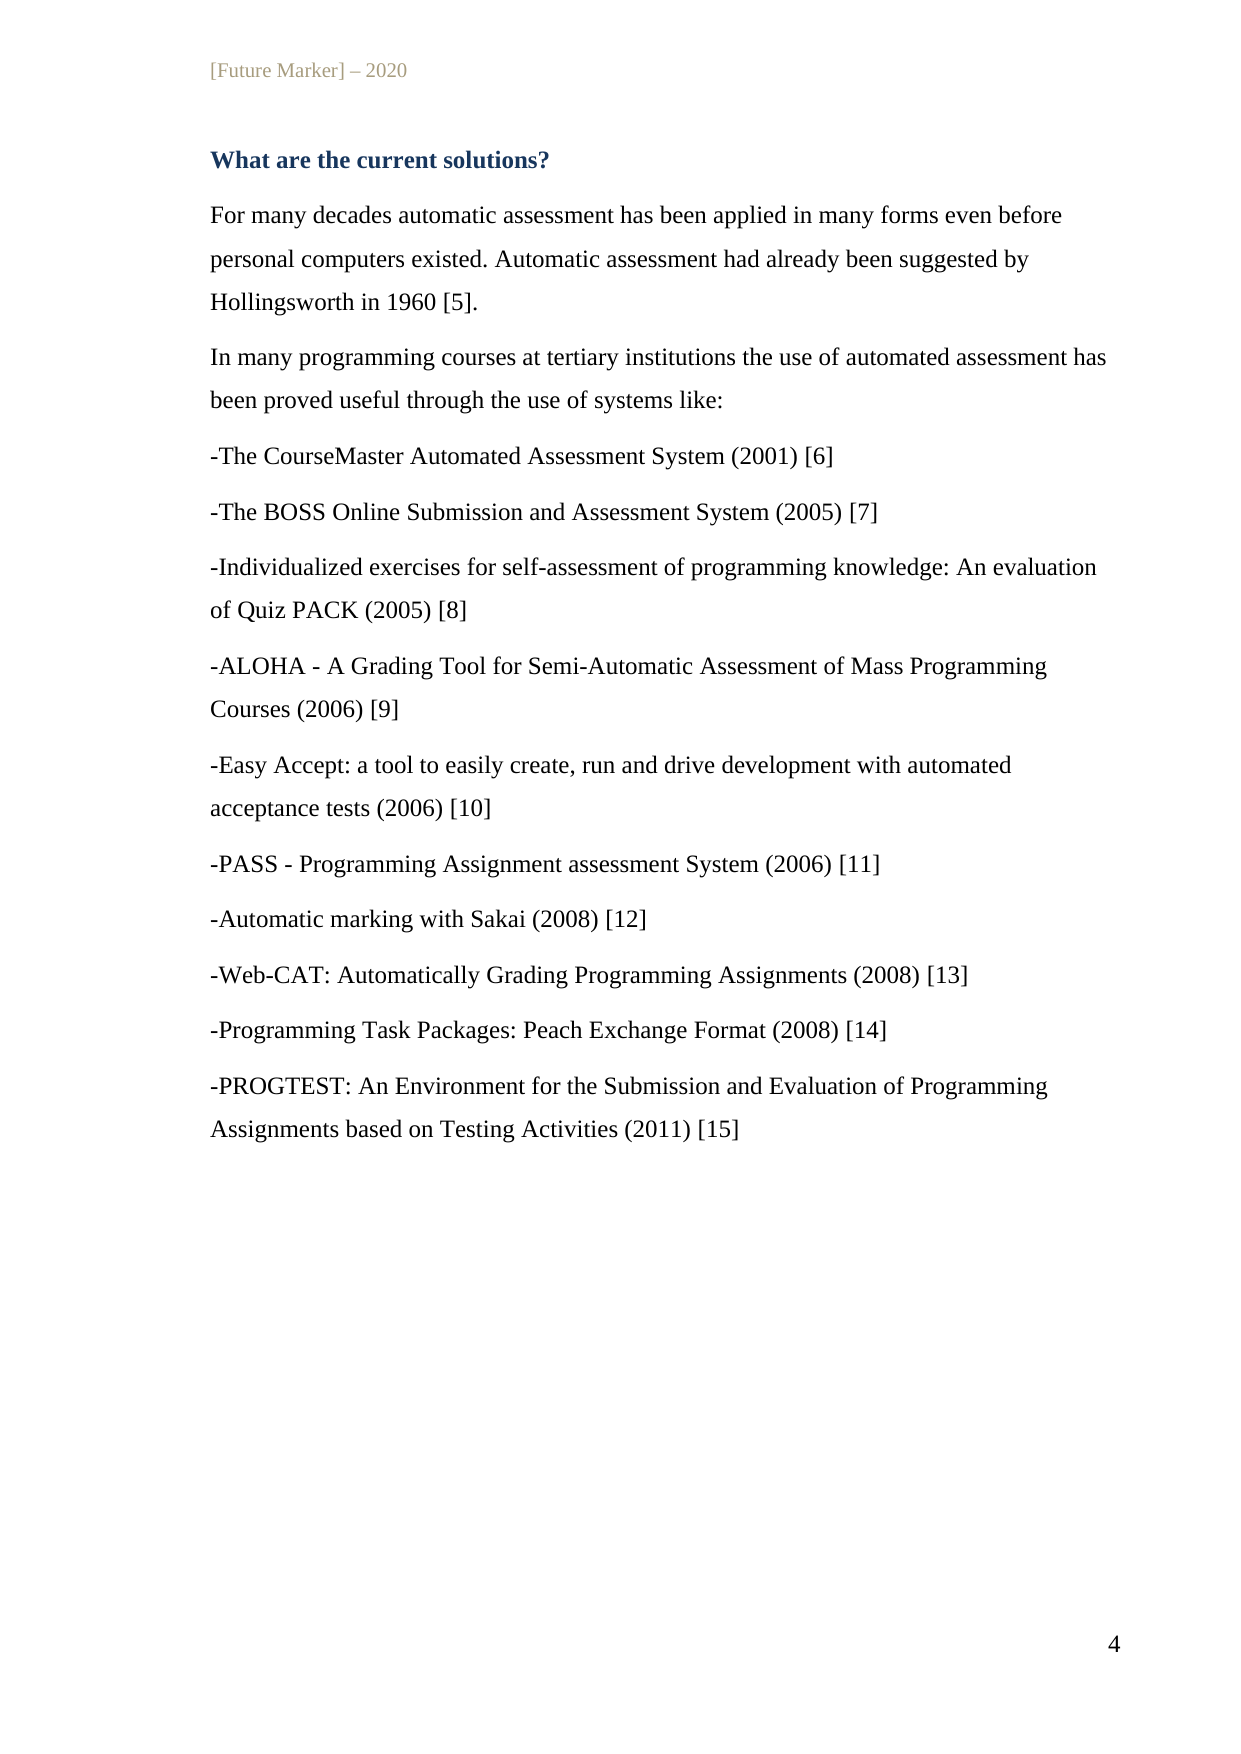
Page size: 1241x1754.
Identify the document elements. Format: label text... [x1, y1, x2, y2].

text -Individualized exercises for self-assessment of programming knowledge: An evaluation of Quiz PACK (2005) [210, 552, 1120, 624]
text -The BOSS Online Submission and Assessment System (2005) [210, 497, 1120, 526]
text -PROGTEST: An Environment for the Submission and Evaluation of Programming Assignments based on Testing Activities (2011) [210, 1071, 1120, 1143]
text For many decades automatic assessment has been applied in many forms even before personal computers existed. Automatic assessment had already been suggested by Hollingsworth in 1960 . [210, 201, 1120, 316]
text -Programming Task Packages: Peach Exchange Format (2008) [210, 1016, 1120, 1044]
text -Automatic marking with Sakai (2008) [210, 904, 1120, 933]
text -The CourseMaster Automated Assessment System (2001) [210, 441, 1120, 470]
text -ALOHA - A Grading Tool for Semi-Automatic Assessment of Mass Programming Courses (2006) [210, 651, 1120, 723]
text -PASS - Programming Assignment assessment System (2006) [210, 849, 1120, 877]
text -Web-CAT: Automatically Grading Programming Assignments (2008) [210, 960, 1120, 989]
subtitle What are the current solutions? [210, 145, 1120, 174]
text In many programming courses at tertiary institutions the use of automated assessment has been proved useful through the use of systems like: [210, 342, 1120, 414]
text -Easy Accept: a tool to easily create, run and drive development with automated acceptance tests (2006) [210, 750, 1120, 822]
